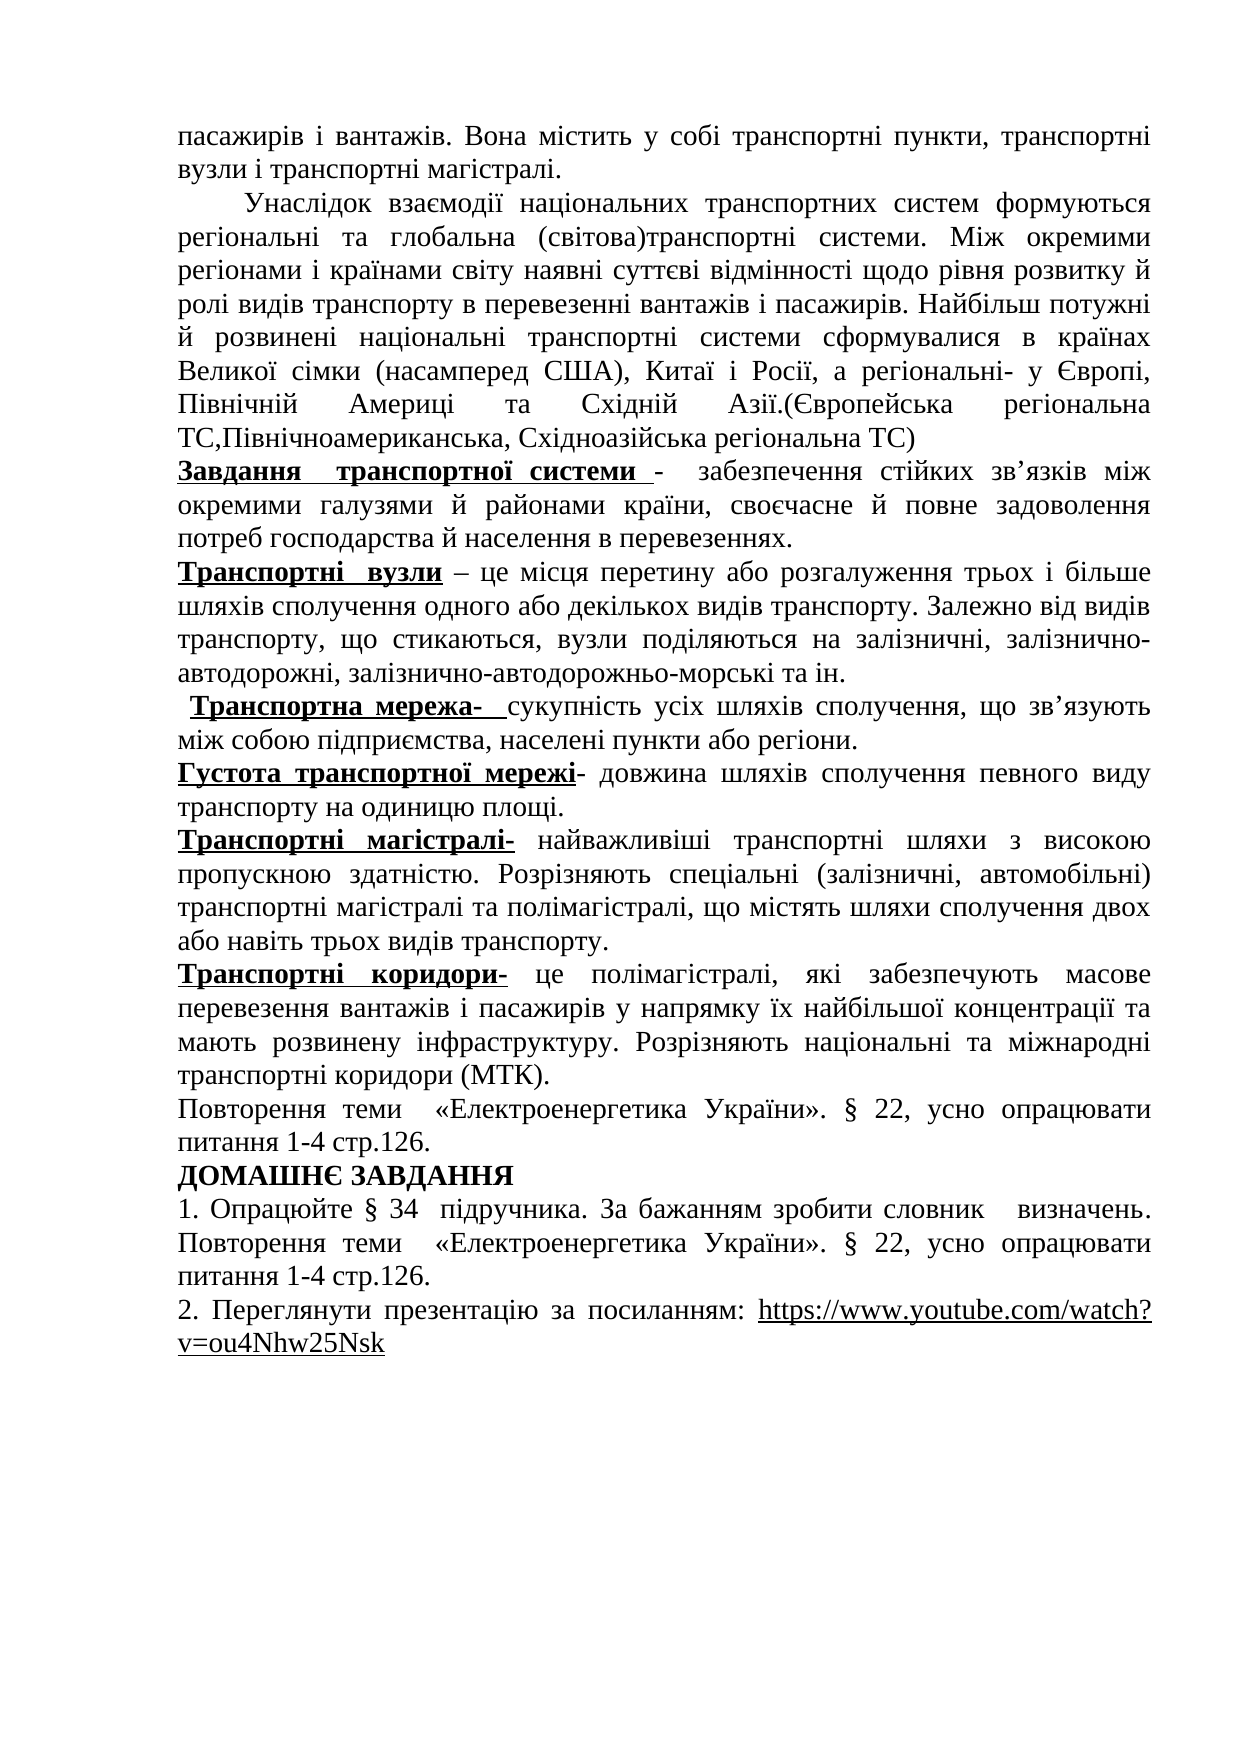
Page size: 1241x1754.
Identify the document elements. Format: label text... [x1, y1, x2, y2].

text Транспортні вузли – це місця перетину або розгалуження трьох і більше шляхів сполучення одного або декількох видів транспорту. Залежно від видів транспорту, що стикаються, вузли поділяються на залізничні, залізнично-автодорожні, залізнично-автодорожньо-морські та ін. [177, 554, 1152, 688]
text Густота транспортної мережі- довжина шляхів сполучення певного виду транспорту на одиницю площі. [177, 755, 1152, 822]
text Транспортні коридори- це полімагістралі, які забезпечують масове перевезення вантажів і пасажирів у напрямку їх найбільшої концентрації та мають розвинену інфраструктуру. Розрізняють національні та міжнародні транспортні коридори (МТК). [177, 957, 1152, 1091]
text Транспортна мережа- сукупність усіх шляхів сполучення, що зв’язують між собою підприємства, населені пункти або регіони. [177, 688, 1152, 755]
text Транспортні магістралі- найважливіші транспортні шляхи з високою пропускною здатністю. Розрізняють спеціальні (залізничні, автомобільні) транспортні магістралі та полімагістралі, що містять шляхи сполучення двох або навіть трьох видів транспорту. [177, 822, 1152, 957]
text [177, 118, 1152, 185]
text 2. Переглянути презентацію за посиланням: https://www.youtube.com/watch?v=ou4Nhw25Nsk [177, 1292, 1152, 1359]
text Повторення теми «Електроенергетика України». § 22, усно опрацювати питання 1-4 стр.126. [177, 1091, 1152, 1158]
text Завдання транспортної системи - забезпечення стійких зв’язків між окремими галузями й районами країни, своєчасне й повне задоволення потреб господарства й населення в перевезеннях. [177, 453, 1152, 554]
text ДОМАШНЄ ЗАВДАННЯ [177, 1158, 1152, 1191]
text 1. Опрацюйте § 34 підручника. За бажанням зробити словник визначень. Повторення теми «Електроенергетика України». § 22, усно опрацювати питання 1-4 стр.126. [177, 1191, 1152, 1292]
text Унаслідок взаємодії національних транспортних систем формуються регіональні та глобальна (світова)транспортні системи. Між окремими регіонами і країнами світу наявні суттєві відмінності щодо рівня розвитку й ролі видів транспорту в перевезенні вантажів і пасажирів. Найбільш потужні й розвинені національні транспортні системи сформувалися в країнах Великої сімки (насамперед США), Китаї і Росії, а регіональні- у Європі, Північній Америці та Східній Азії.(Європейська регіональна ТС,Північноамериканська, Східноазійська регіональна ТС) [177, 185, 1152, 453]
